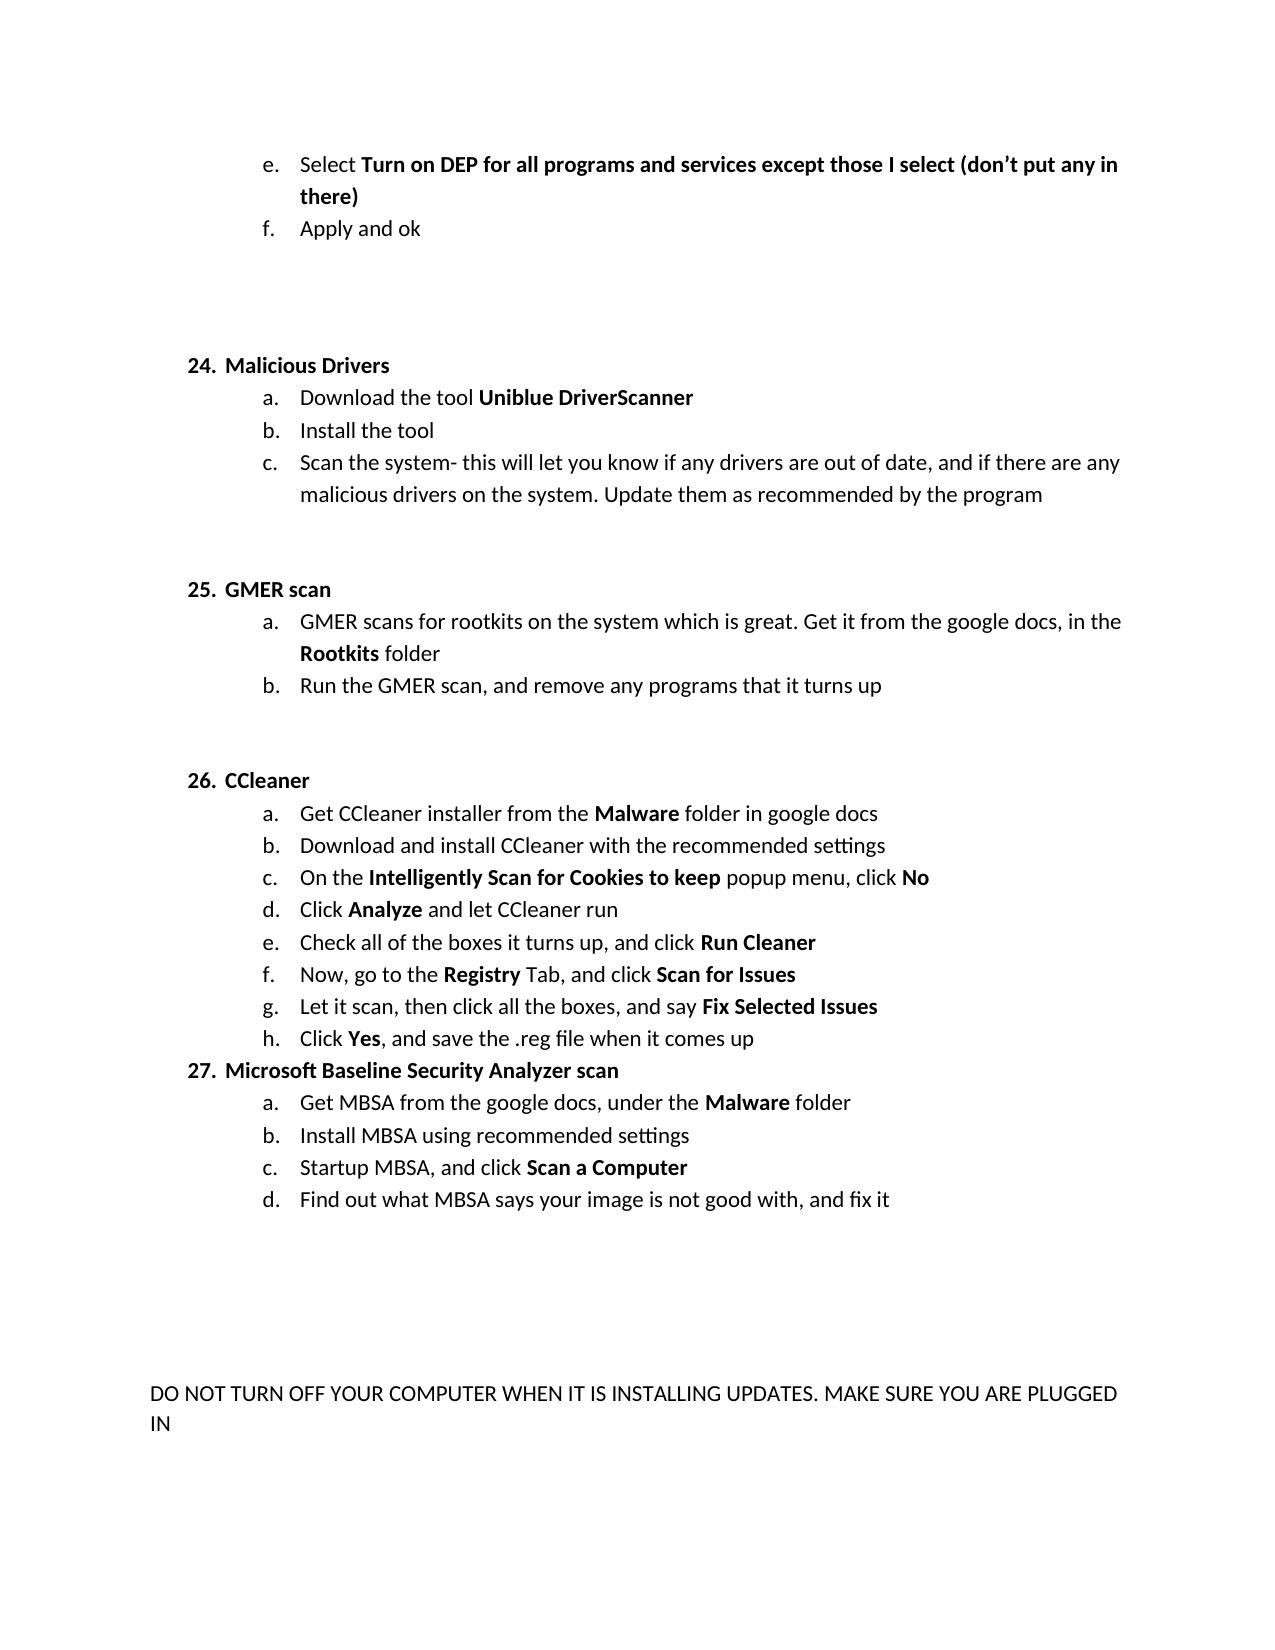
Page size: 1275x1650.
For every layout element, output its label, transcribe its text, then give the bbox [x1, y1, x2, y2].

list Scan the system- this will let you know if any drivers are out of date, and if there are any malicious drivers on the system. Update them as recommended by the program [262, 448, 1125, 508]
list Install the tool [262, 416, 1125, 444]
list Download and install CCleaner with the recommended settings [262, 831, 1125, 859]
list Click Analyze and let CCleaner run [262, 895, 1125, 923]
list Select Turn on DEP for all programs and services except those I select (don’t put any in there) [262, 150, 1125, 210]
list CCleaner [187, 767, 1125, 795]
list Get MBSA from the google docs, under the Malware folder [262, 1088, 1125, 1117]
list Install MBSA using recommended settings [262, 1121, 1125, 1149]
list GMER scan [187, 575, 1125, 603]
text DO NOT TURN OFF YOUR COMPUTER WHEN IT IS INSTALLING UPDATES. MAKE SURE YOU ARE PLUGGED IN [150, 1379, 1125, 1437]
list GMER scans for rootkits on the system which is great. Get it from the google docs, in the Rootkits folder [262, 607, 1125, 667]
list Malicious Drivers [187, 351, 1125, 379]
list On the Intelligently Scan for Cookies to keep popup menu, click No [262, 863, 1125, 891]
list Click Yes, and save the .reg file when it comes up [262, 1024, 1125, 1052]
list Startup MBSA, and click Scan a Computer [262, 1153, 1125, 1181]
list Microsoft Baseline Security Analyzer scan [187, 1056, 1125, 1084]
list Run the GMER scan, and remove any programs that it turns up [262, 672, 1125, 700]
list Get CCleaner installer from the Malware folder in google docs [262, 799, 1125, 827]
list Find out what MBSA says your image is not good with, and fix it [262, 1185, 1125, 1213]
list Let it scan, then click all the boxes, and say Fix Selected Issues [262, 992, 1125, 1020]
list Download the tool Uniblue DriverScanner [262, 383, 1125, 412]
list Check all of the boxes it turns up, and click Run Cleaner [262, 928, 1125, 956]
list Apply and ok [262, 214, 1125, 242]
list Now, go to the Registry Tab, and click Scan for Issues [262, 960, 1125, 988]
